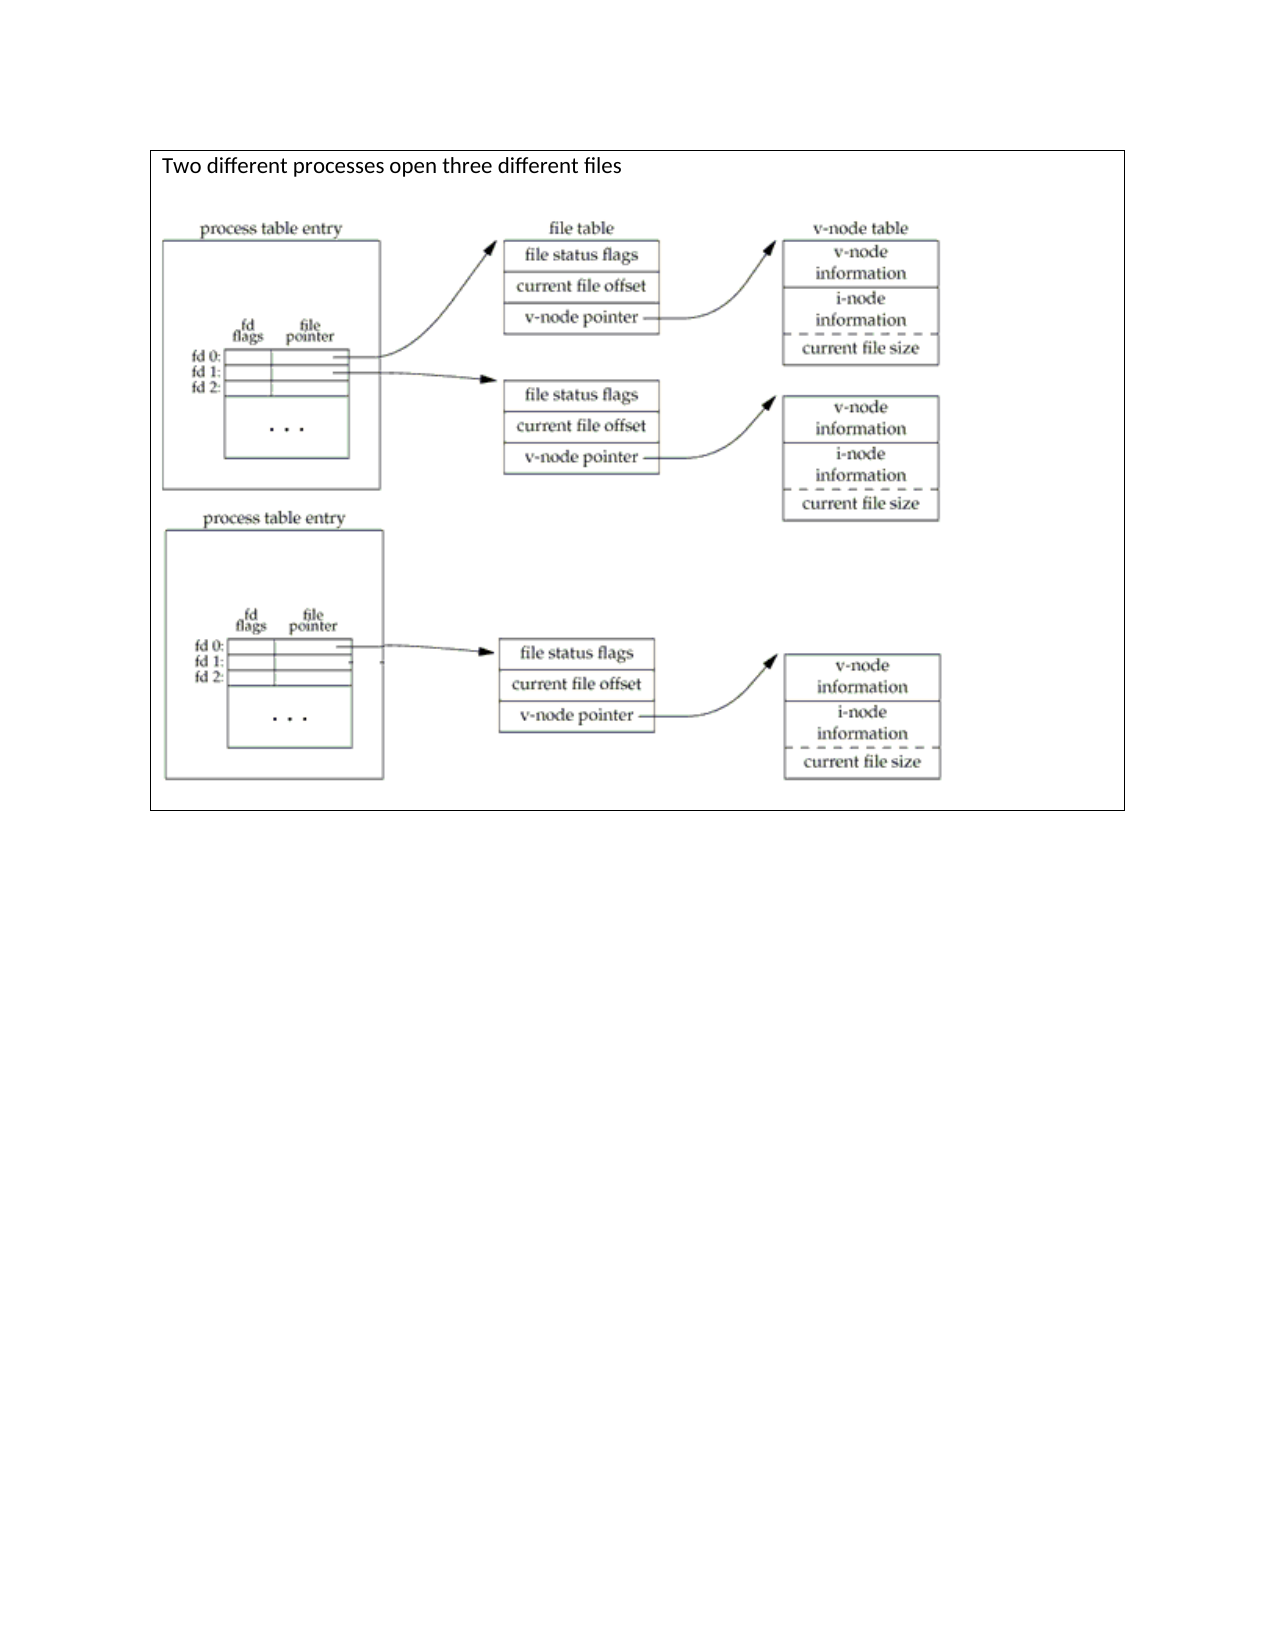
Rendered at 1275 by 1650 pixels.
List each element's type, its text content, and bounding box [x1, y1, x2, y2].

table_header Two different processes open three different files [151, 151, 1124, 810]
picture [161, 207, 959, 782]
